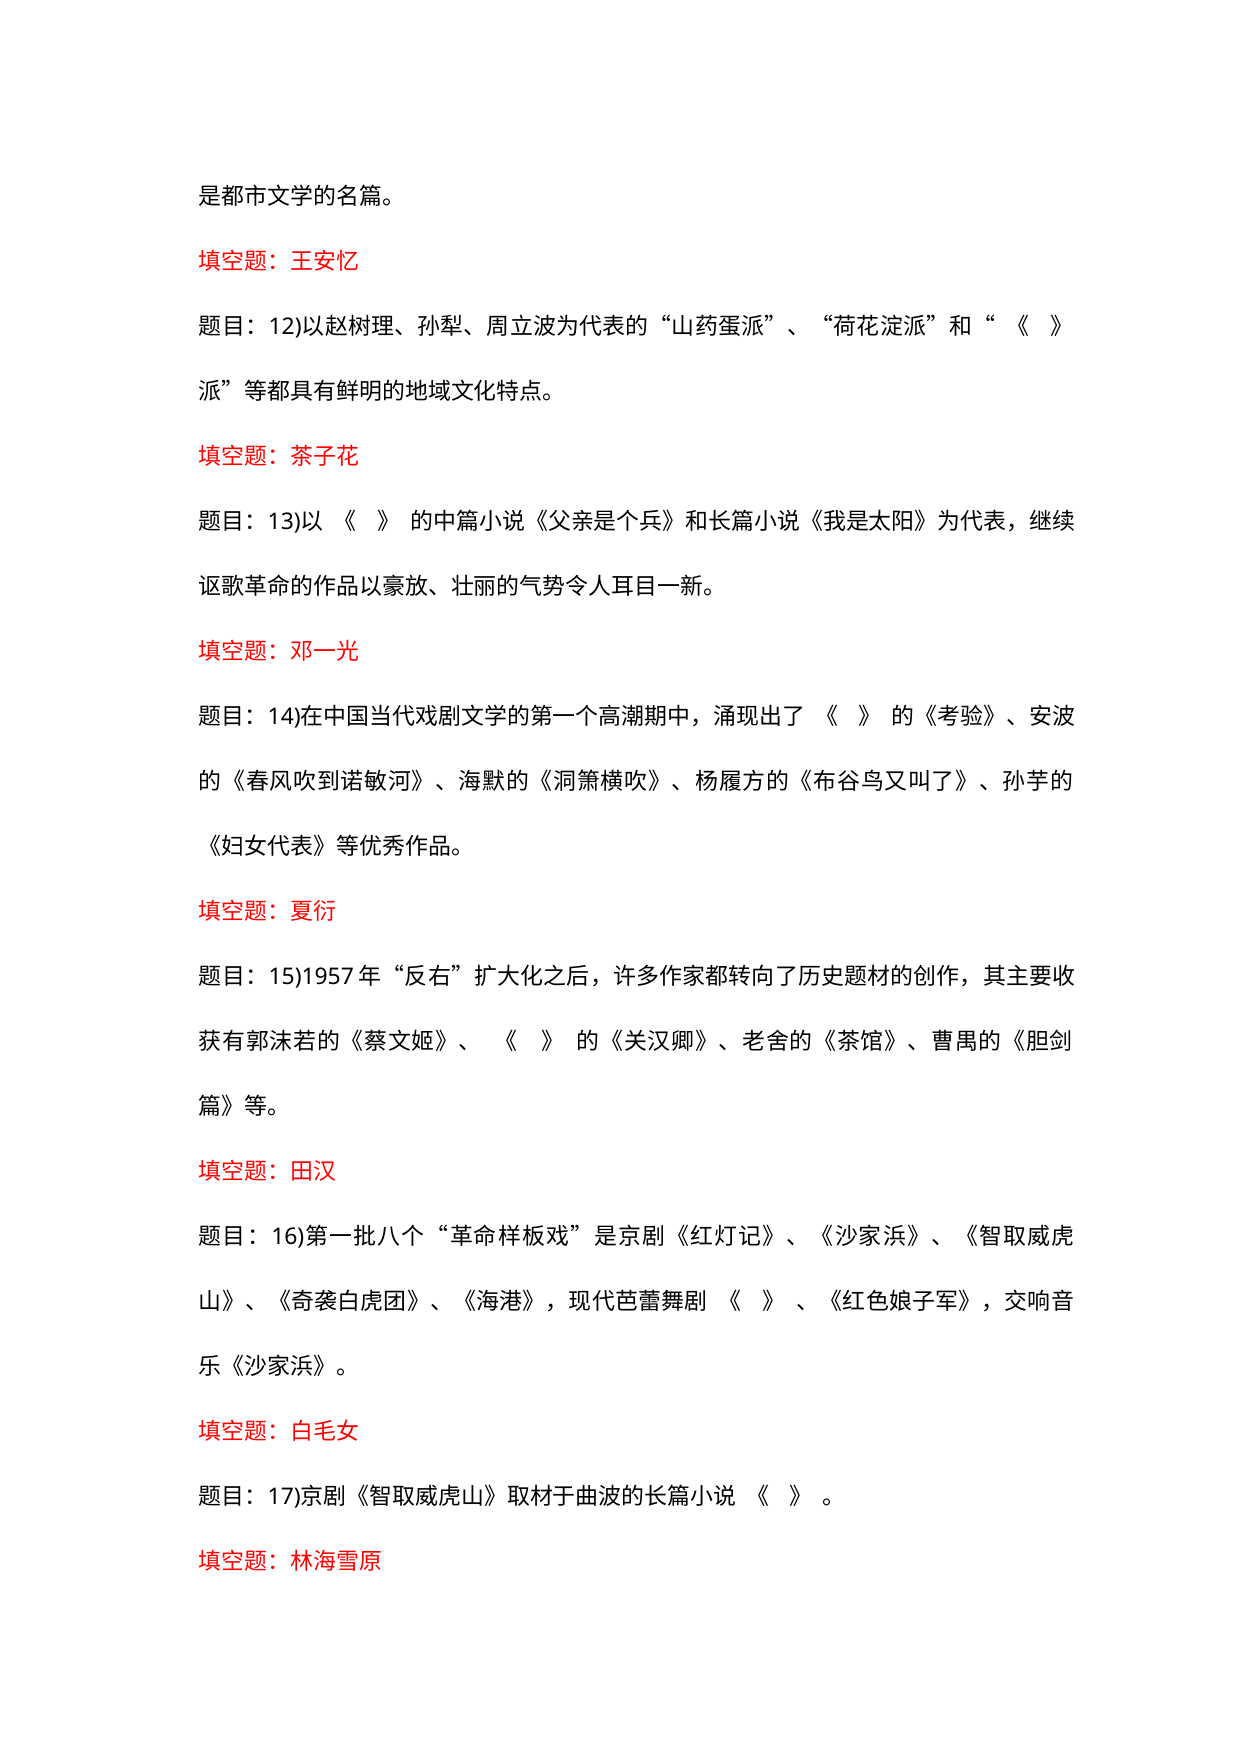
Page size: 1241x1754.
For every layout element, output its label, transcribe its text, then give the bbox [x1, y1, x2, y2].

table_cell 题目：15)1957年“反右”扩大化之后，许多作家都转向了历史题材的创作，其主要收获有郭沫若的《蔡文姬》、 《 》 的《关汉卿》、老舍的《茶馆》、曹禺的《胆剑篇》等。 [188, 942, 1087, 1137]
table_cell 题目：13)以 《 》 的中篇小说《父亲是个兵》和长篇小说《我是太阳》为代表，继续讴歌革命的作品以豪放、壮丽的气势令人耳目一新。 [188, 487, 1087, 617]
table_cell 填空题：夏衍 [188, 877, 1087, 942]
table_cell 题目：17)京剧《智取威虎山》取材于曲波的长篇小说 《 》 。 [188, 1462, 1087, 1527]
table_cell 填空题：王安忆 [188, 227, 1087, 292]
table_cell 题目：14)在中国当代戏剧文学的第一个高潮期中，涌现出了 《 》 的《考验》、安波的《春风吹到诺敏河》、海默的《洞箫横吹》、杨履方的《布谷鸟又叫了》、孙芋的《妇女代表》等优秀作品。 [188, 682, 1087, 877]
table_cell 填空题：邓一光 [188, 617, 1087, 682]
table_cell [188, 162, 1087, 227]
table_cell 填空题：林海雪原 [188, 1527, 1087, 1592]
table_cell 填空题：田汉 [188, 1137, 1087, 1202]
table_cell 填空题：白毛女 [188, 1397, 1087, 1462]
table_cell 填空题：茶子花 [188, 422, 1087, 487]
table_cell 题目：12)以赵树理、孙犁、周立波为代表的“山药蛋派”、“荷花淀派”和“ 《 》 派”等都具有鲜明的地域文化特点。 [188, 292, 1087, 422]
table_cell 题目：16)第一批八个“革命样板戏”是京剧《红灯记》、《沙家浜》、《智取威虎山》、《奇袭白虎团》、《海港》，现代芭蕾舞剧 《 》 、《红色娘子军》，交响音乐《沙家浜》。 [188, 1202, 1087, 1397]
